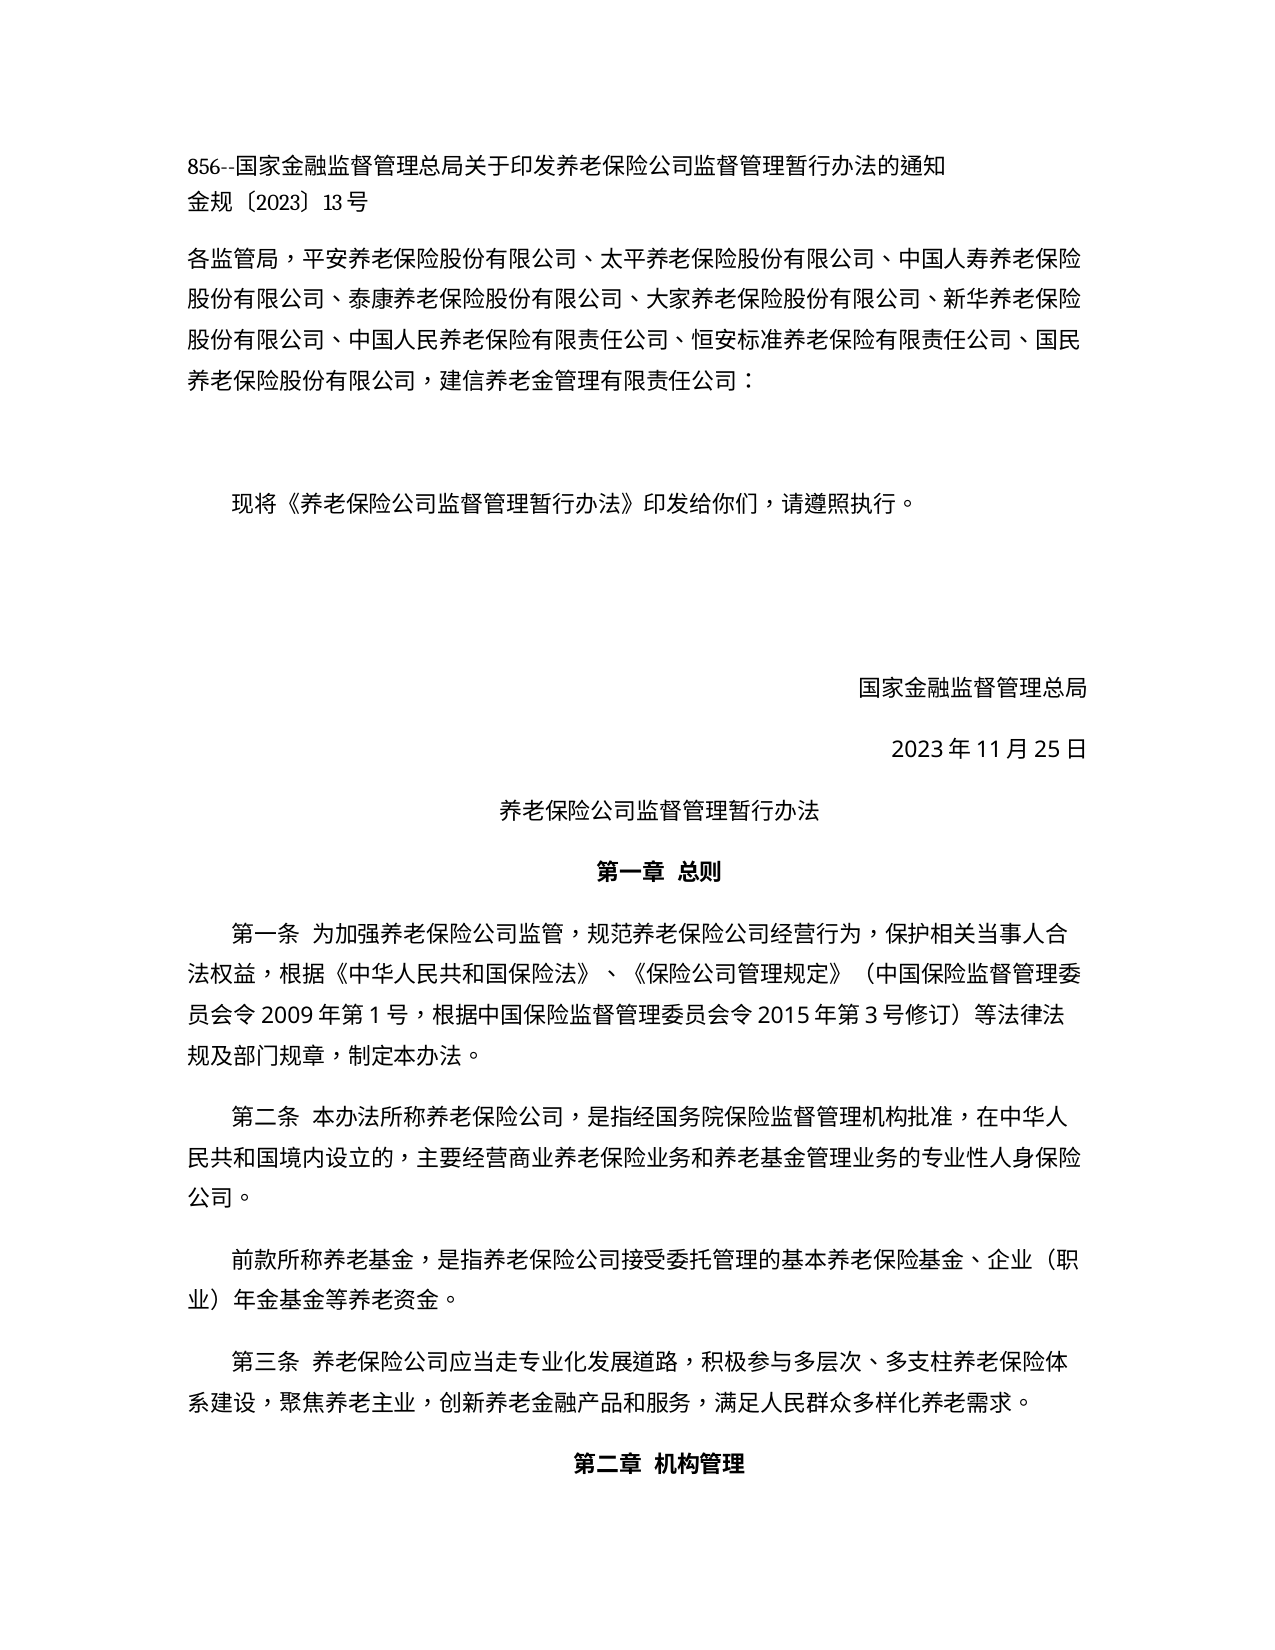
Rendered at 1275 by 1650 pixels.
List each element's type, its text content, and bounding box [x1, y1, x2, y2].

text 第二条 本办法所称养老保险公司，是指经国务院保险监督管理机构批准，在中华人民共和国境内设立的，主要经营商业养老保险业务和养老基金管理业务的专业性人身保险公司。 [187, 1101, 1087, 1213]
text 各监管局，平安养老保险股份有限公司、太平养老保险股份有限公司、中国人寿养老保险股份有限公司、泰康养老保险股份有限公司、大家养老保险股份有限公司、新华养老保险股份有限公司、中国人民养老保险有限责任公司、恒安标准养老保险有限责任公司、国民养老保险股份有限公司，建信养老金管理有限责任公司： [187, 243, 1087, 396]
text 第三条 养老保险公司应当走专业化发展道路，积极参与多层次、多支柱养老保险体系建设，聚焦养老主业，创新养老金融产品和服务，满足人民群众多样化养老需求。 [187, 1346, 1087, 1418]
text 现将《养老保险公司监督管理暂行办法》印发给你们，请遵照执行。 [187, 487, 1087, 519]
text 2023年11月25日 [187, 733, 1087, 764]
text 养老保险公司监督管理暂行办法 [187, 795, 1087, 826]
text 第一条 为加强养老保险公司监管，规范养老保险公司经营行为，保护相关当事人合法权益，根据《中华人民共和国保险法》、《保险公司管理规定》（中国保险监督管理委员会令2009年第1号，根据中国保险监督管理委员会令2015年第3号修订）等法律法规及部门规章，制定本办法。 [187, 918, 1087, 1071]
text 前款所称养老基金，是指养老保险公司接受委托管理的基本养老保险基金、企业（职业）年金基金等养老资金。 [187, 1244, 1087, 1316]
text 国家金融监督管理总局 [187, 672, 1087, 703]
text 第一章 总则 [187, 856, 1087, 887]
text 第二章 机构管理 [187, 1448, 1087, 1479]
